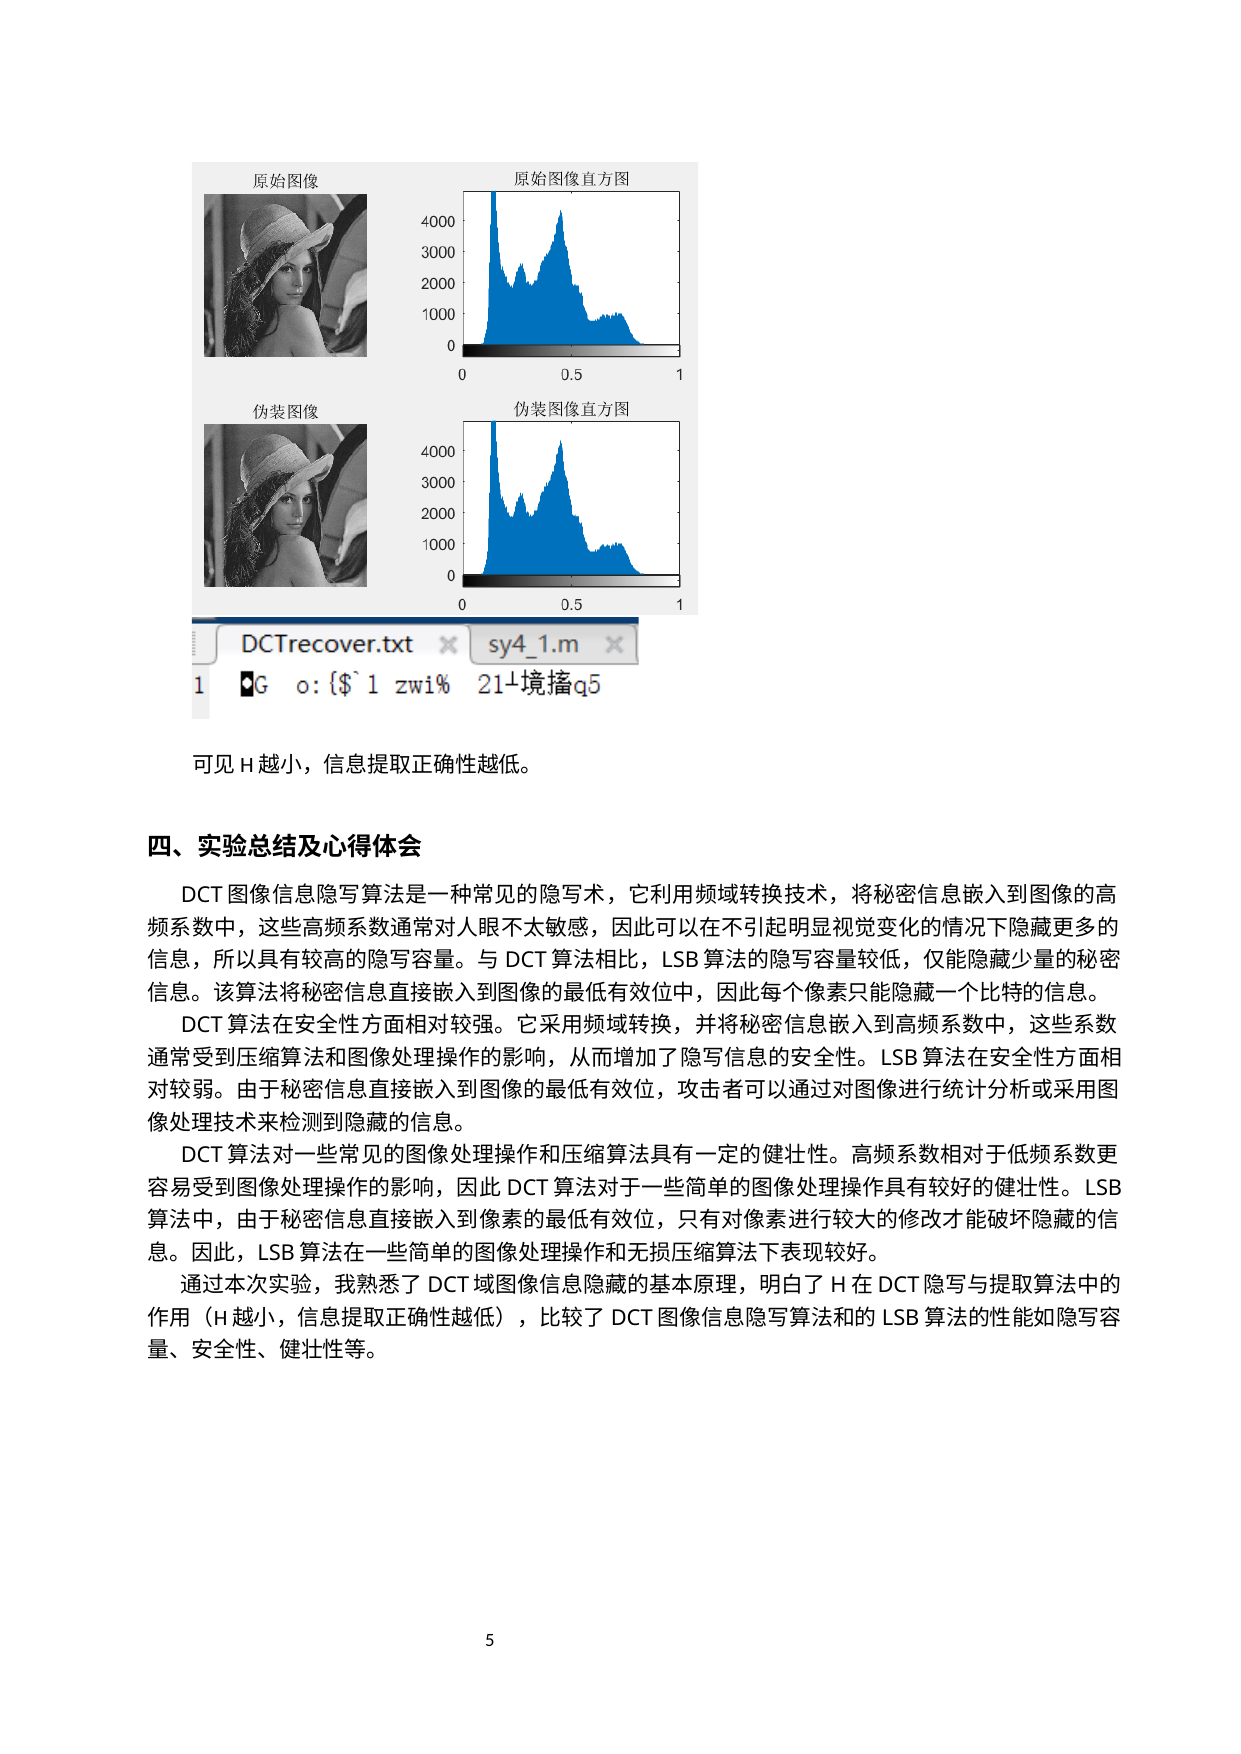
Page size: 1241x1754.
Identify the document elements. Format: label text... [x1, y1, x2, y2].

text DCT图像信息隐写算法是一种常见的隐写术，它利用频域转换技术，将秘密信息嵌入到图像的高频系数中，这些高频系数通常对人眼不太敏感，因此可以在不引起明显视觉变化的情况下隐藏更多的信息，所以具有较高的隐写容量。与DCT算法相比，LSB算法的隐写容量较低，仅能隐藏少量的秘密信息。该算法将秘密信息直接嵌入到图像的最低有效位中，因此每个像素只能隐藏一个比特的信息。 [148, 877, 1122, 1007]
picture [191, 617, 639, 719]
text 通过本次实验，我熟悉了DCT域图像信息隐藏的基本原理，明白了H在DCT隐写与提取算法中的作用（H越小，信息提取正确性越低），比较了DCT图像信息隐写算法和的LSB算法的性能如隐写容量、安全性、健壮性等。 [148, 1267, 1122, 1364]
text DCT算法对一些常见的图像处理操作和压缩算法具有一定的健壮性。高频系数相对于低频系数更容易受到图像处理操作的影响，因此DCT算法对于一些简单的图像处理操作具有较好的健壮性。LSB算法中，由于秘密信息直接嵌入到像素的最低有效位，只有对像素进行较大的修改才能破坏隐藏的信息。因此，LSB算法在一些简单的图像处理操作和无损压缩算法下表现较好。 [148, 1137, 1122, 1267]
picture [191, 162, 699, 615]
text 可见H越小，信息提取正确性越低。 [148, 747, 1122, 779]
text 四、实验总结及心得体会 [148, 812, 1175, 877]
text DCT算法在安全性方面相对较强。它采用频域转换，并将秘密信息嵌入到高频系数中，这些系数通常受到压缩算法和图像处理操作的影响，从而增加了隐写信息的安全性。LSB算法在安全性方面相对较弱。由于秘密信息直接嵌入到图像的最低有效位，攻击者可以通过对图像进行统计分析或采用图像处理技术来检测到隐藏的信息。 [148, 1007, 1122, 1137]
